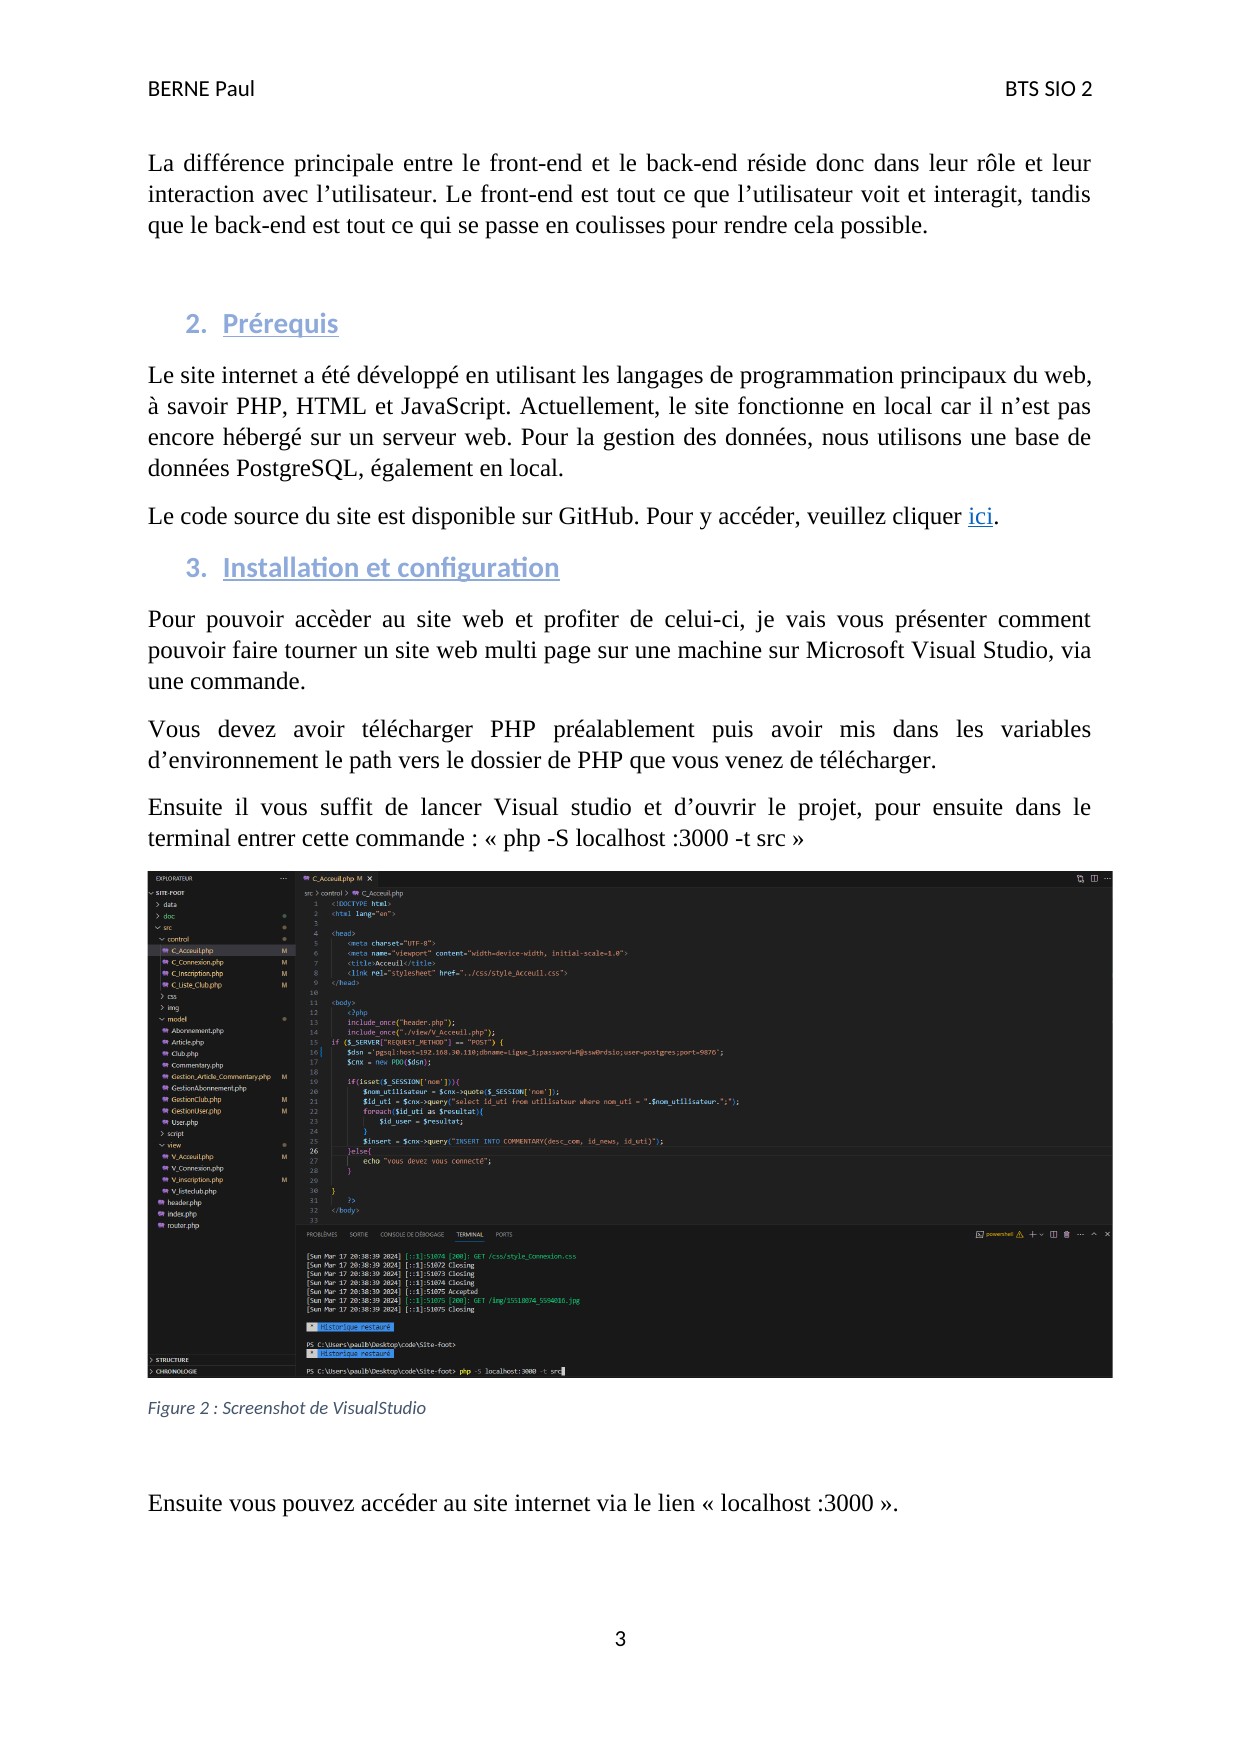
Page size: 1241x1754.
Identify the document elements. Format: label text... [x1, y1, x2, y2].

picture [147, 871, 1113, 1378]
text La différence principale entre le front-end et le back-end réside donc dans leur rôle et leur interaction avec l’utilisateur. Le front-end est tout ce que l’utilisateur voit et interagit, tandis que le back-end est tout ce qui se passe en coulisses pour rendre cela possible. [148, 148, 1093, 238]
text Le site internet a été développé en utilisant les langages de programmation principaux du web, à savoir PHP, HTML et JavaScript. Actuellement, le site fonctionne en local car il n’est pas encore hébergé sur un serveur web. Pour la gestion des données, nous utilisons une base de données PostgreSQL, également en local. [148, 360, 1093, 482]
text Vous devez avoir télécharger PHP préalablement puis avoir mis dans les variables d’environnement le path vers le dossier de PHP que vous venez de télécharger. [148, 714, 1093, 773]
list Installation et configuration [185, 549, 1093, 584]
text Le code source du site est disponible sur GitHub. Pour y accéder, veuillez cliquer ici. [148, 501, 1093, 530]
text Figure 2 : Screenshot de VisualStudio [148, 1396, 1093, 1419]
text Ensuite vous pouvez accéder au site internet via le lien « localhost :3000 ». [148, 1488, 1093, 1517]
text Pour pouvoir accèder au site web et profiter de celui-ci, je vais vous présenter comment pouvoir faire tourner un site web multi page sur une machine sur Microsoft Visual Studio, via une commande. [148, 604, 1093, 695]
text Ensuite il vous suffit de lancer Visual studio et d’ouvrir le projet, pour ensuite dans le terminal entrer cette commande : « php -S localhost :3000 -t src » [148, 792, 1093, 852]
list Prérequis [185, 305, 1093, 341]
